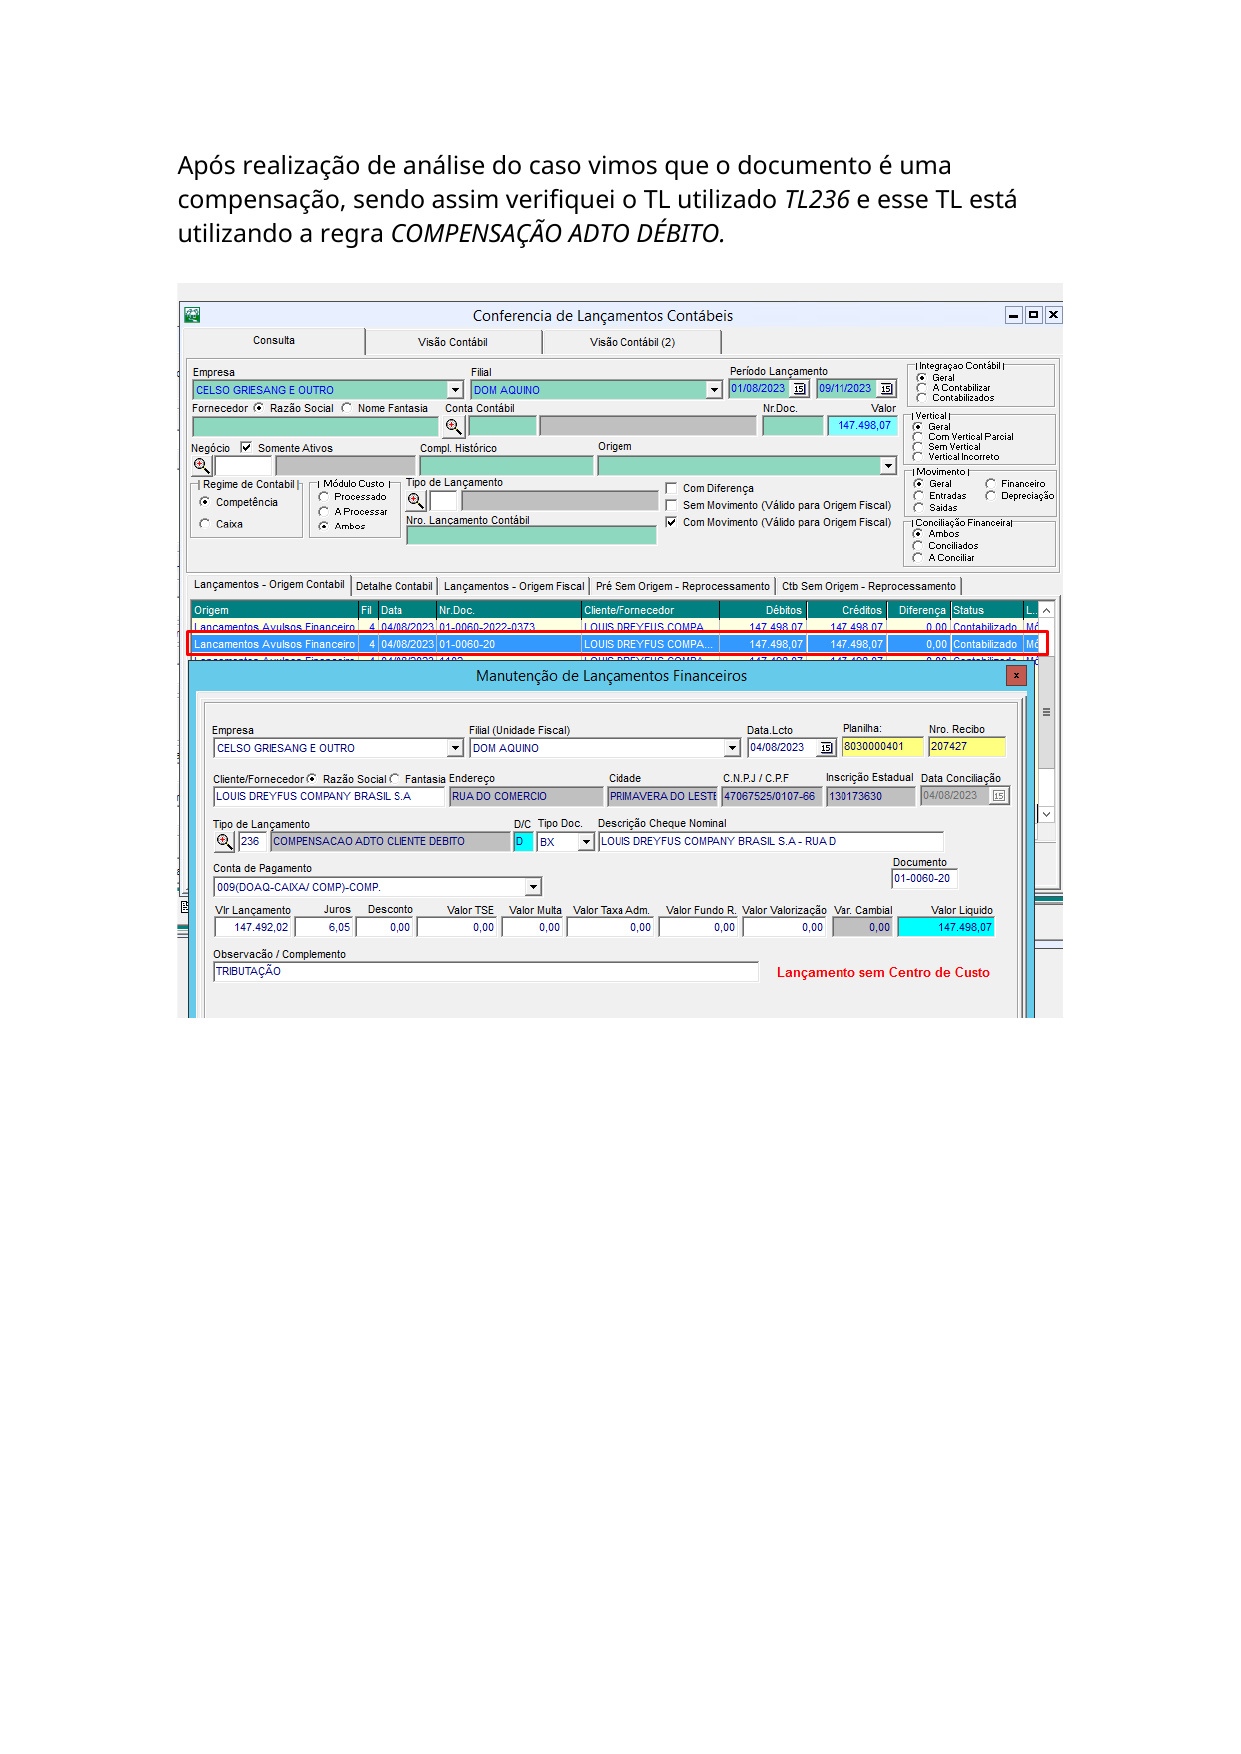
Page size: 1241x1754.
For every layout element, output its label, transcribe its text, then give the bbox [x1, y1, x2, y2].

text Após realização de análise do caso vimos que o documento é uma compensação, sendo assim verifiquei o TL utilizado TL236 e esse TL está utilizando a regra COMPENSAÇÃO ADTO DÉBITO. [177, 148, 1063, 250]
picture [177, 283, 1063, 1018]
